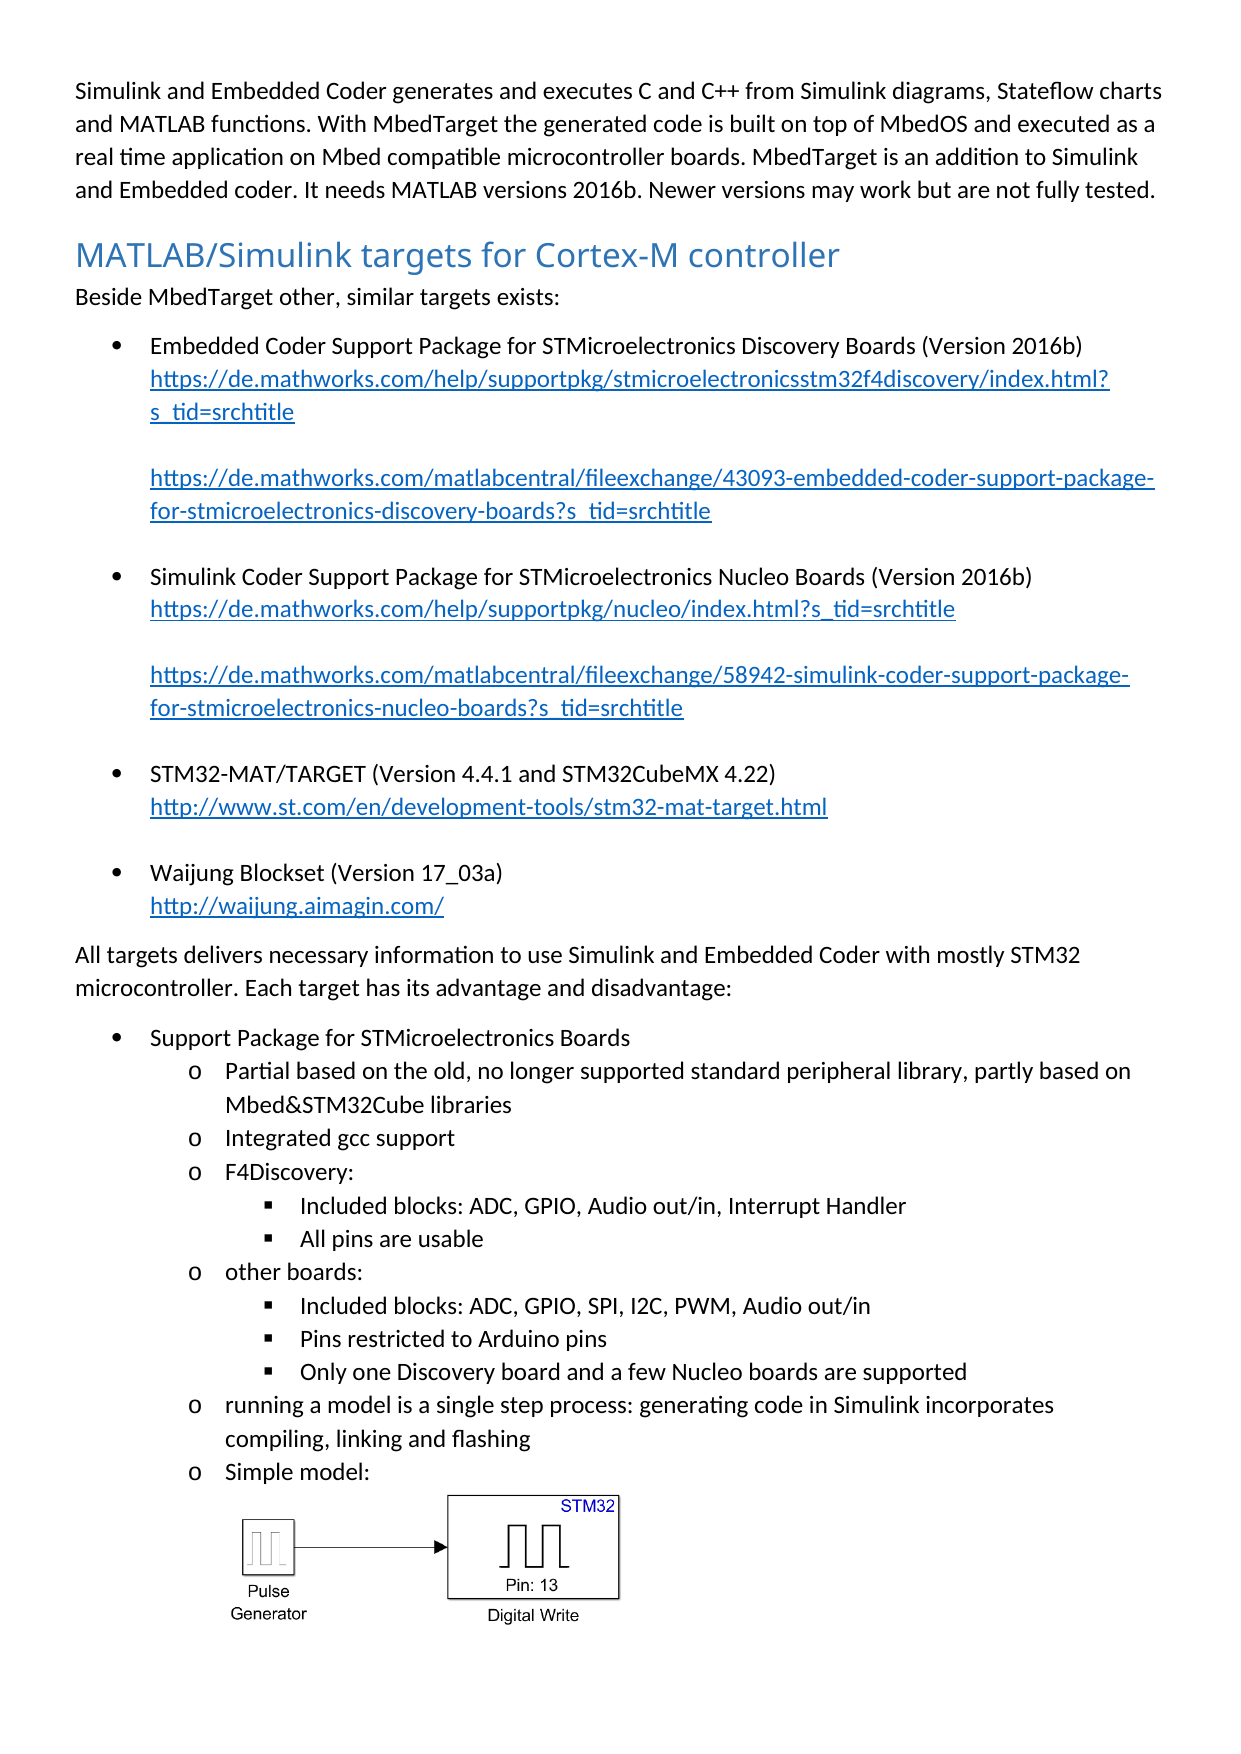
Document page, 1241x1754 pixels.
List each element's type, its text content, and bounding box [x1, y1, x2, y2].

text Beside MbedTarget other, similar targets exists: [75, 281, 1165, 311]
text All targets delivers necessary information to use Simulink and Embedded Coder with mostly STM32 microcontroller. Each target has its advantage and disadvantage: [75, 939, 1165, 1003]
list Simple model: [187, 1456, 1165, 1488]
list Pins restricted to Arduino pins [262, 1323, 1165, 1354]
picture [225, 1490, 628, 1629]
list Waijung Blockset (Version 17_03a) [112, 857, 1165, 887]
text Simulink and Embedded Coder generates and executes C and C++ from Simulink diagrams, Stateflow charts and MATLAB functions. With MbedTarget the generated code is built on top of MbedOS and executed as a real time application on Mbed compatible microcontroller boards. MbedTarget is an addition to Simulink and Embedded coder. It needs MATLAB versions 2016b. Newer versions may work but are not fully tested. [75, 75, 1165, 204]
list Included blocks: ADC, GPIO, SPI, I2C, PWM, Audio out/in [262, 1291, 1165, 1321]
list running a model is a single step process: generating code in Simulink incorporates compiling, linking and flashing [187, 1389, 1165, 1454]
list Embedded Coder Support Package for STMicroelectronics Discovery Boards (Version 2016b) [112, 330, 1165, 361]
list http://waijung.aimagin.com/ [150, 890, 1165, 920]
list Integrated gcc support [187, 1122, 1165, 1154]
list STM32-MAT/TARGET (Version 4.4.1 and STM32CubeMX 4.22) [112, 758, 1165, 789]
list other boards: [187, 1256, 1165, 1288]
list http://www.st.com/en/development-tools/stm32-mat-target.html [150, 791, 1165, 822]
list Support Package for STMicroelectronics Boards [112, 1022, 1165, 1052]
list Only one Discovery board and a few Nucleo boards are supported [262, 1356, 1165, 1387]
list https://de.mathworks.com/matlabcentral/fileexchange/43093-embedded-coder-support-package-for-stmicroelectronics-discovery-boards?s_tid=srchtitle [150, 462, 1165, 525]
list https://de.mathworks.com/help/supportpkg/stmicroelectronicsstm32f4discovery/index.html?s_tid=srchtitle [150, 363, 1165, 427]
list All pins are usable [262, 1223, 1165, 1254]
list Partial based on the old, no longer supported standard peripheral library, partly based on Mbed&STM32Cube libraries [187, 1055, 1165, 1119]
subtitle MATLAB/Simulink targets for Cortex-M controller [75, 232, 1165, 277]
list Simulink Coder Support Package for STMicroelectronics Nucleo Boards (Version 2016b) [112, 561, 1165, 591]
list https://de.mathworks.com/help/supportpkg/nucleo/index.html?s_tid=srchtitle [150, 593, 1165, 624]
list https://de.mathworks.com/matlabcentral/fileexchange/58942-simulink-coder-support-package-for-stmicroelectronics-nucleo-boards?s_tid=srchtitle [150, 659, 1165, 723]
list F4Discovery: [187, 1156, 1165, 1188]
list Included blocks: ADC, GPIO, Audio out/in, Interrupt Handler [262, 1190, 1165, 1221]
